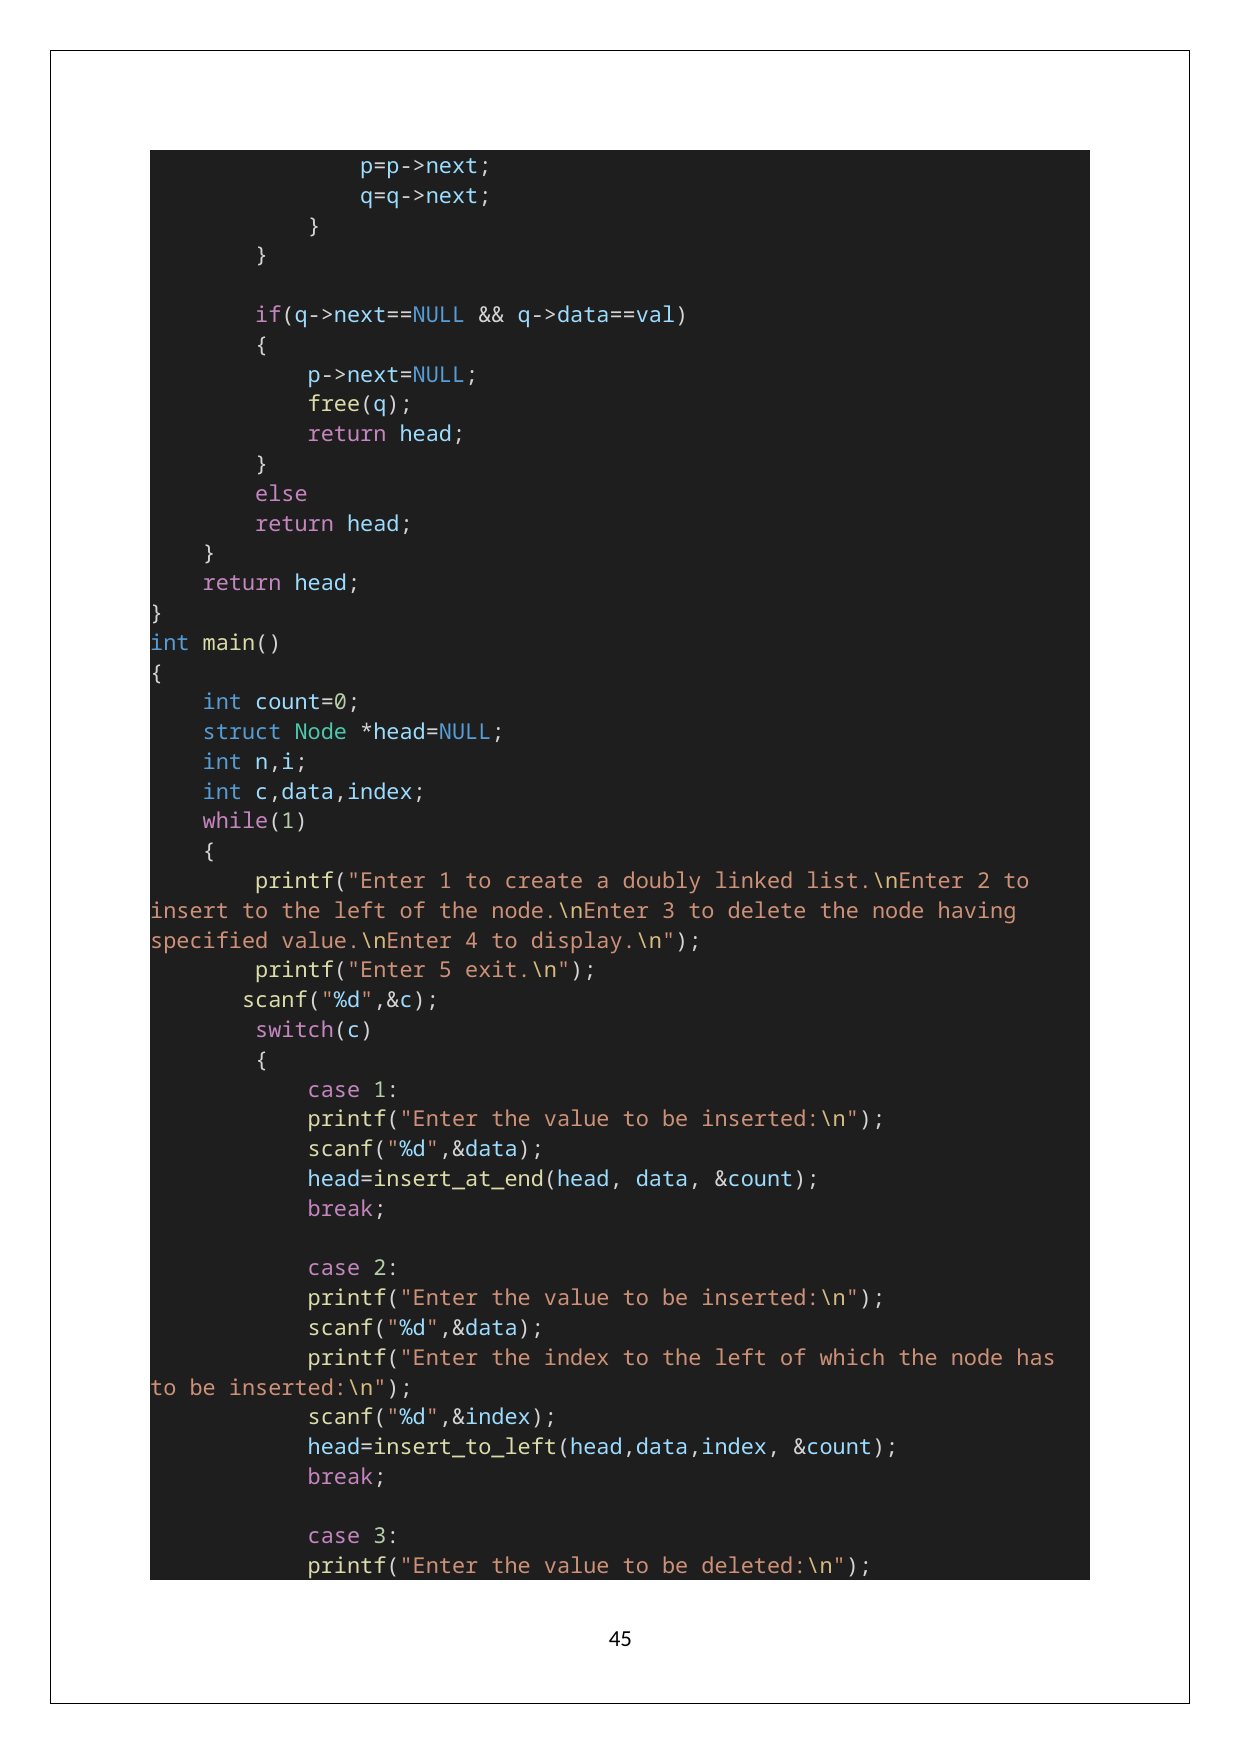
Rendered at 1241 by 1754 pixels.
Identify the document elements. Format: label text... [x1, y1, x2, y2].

text int main() [150, 627, 1090, 656]
text p->next=NULL; [150, 358, 1090, 388]
text return head; [150, 567, 1090, 597]
text } [150, 209, 1090, 239]
text case 1: [150, 1073, 1090, 1103]
text case 3: [150, 1520, 1090, 1550]
text return head; [150, 507, 1090, 537]
text scanf("%d",&data); [150, 1312, 1090, 1342]
text } [150, 239, 1090, 269]
text printf("Enter 1 to create a doubly linked list.\nEnter 2 to insert to the left of the node.\nEnter 3 to delete the node having specified value.\nEnter 4 to display.\n"); [150, 865, 1090, 954]
text scanf("%d",&data); [150, 1133, 1090, 1163]
text { [150, 835, 1090, 865]
text { [150, 1044, 1090, 1073]
text printf("Enter the index to the left of which the node has to be inserted:\n"); [150, 1342, 1090, 1401]
text return head; [150, 418, 1090, 448]
text free(q); [150, 388, 1090, 418]
text int n,i; [150, 746, 1090, 776]
text } [150, 537, 1090, 567]
text while(1) [150, 805, 1090, 835]
text case 2: [150, 1252, 1090, 1282]
text scanf("%d",&index); [150, 1401, 1090, 1431]
text if(q->next==NULL && q->data==val) [150, 299, 1090, 329]
text break; [150, 1193, 1090, 1222]
text q=q->next; [150, 180, 1090, 209]
text struct Node *head=NULL; [150, 716, 1090, 746]
text } [150, 448, 1090, 478]
text scanf("%d",&c); [150, 984, 1090, 1014]
text break; [150, 1461, 1090, 1491]
text printf("Enter 5 exit.\n"); [150, 954, 1090, 984]
text { [150, 656, 1090, 686]
text int c,data,index; [150, 776, 1090, 805]
text p=p->next; [150, 150, 1090, 180]
text printf("Enter the value to be inserted:\n"); [150, 1282, 1090, 1312]
text printf("Enter the value to be deleted:\n"); [150, 1550, 1090, 1580]
text head=insert_to_left(head,data,index, &count); [150, 1431, 1090, 1461]
text else [150, 478, 1090, 507]
text head=insert_at_end(head, data, &count); [150, 1163, 1090, 1193]
text { [150, 329, 1090, 358]
text } [150, 597, 1090, 627]
text printf("Enter the value to be inserted:\n"); [150, 1103, 1090, 1133]
text switch(c) [150, 1014, 1090, 1044]
text int count=0; [150, 686, 1090, 716]
